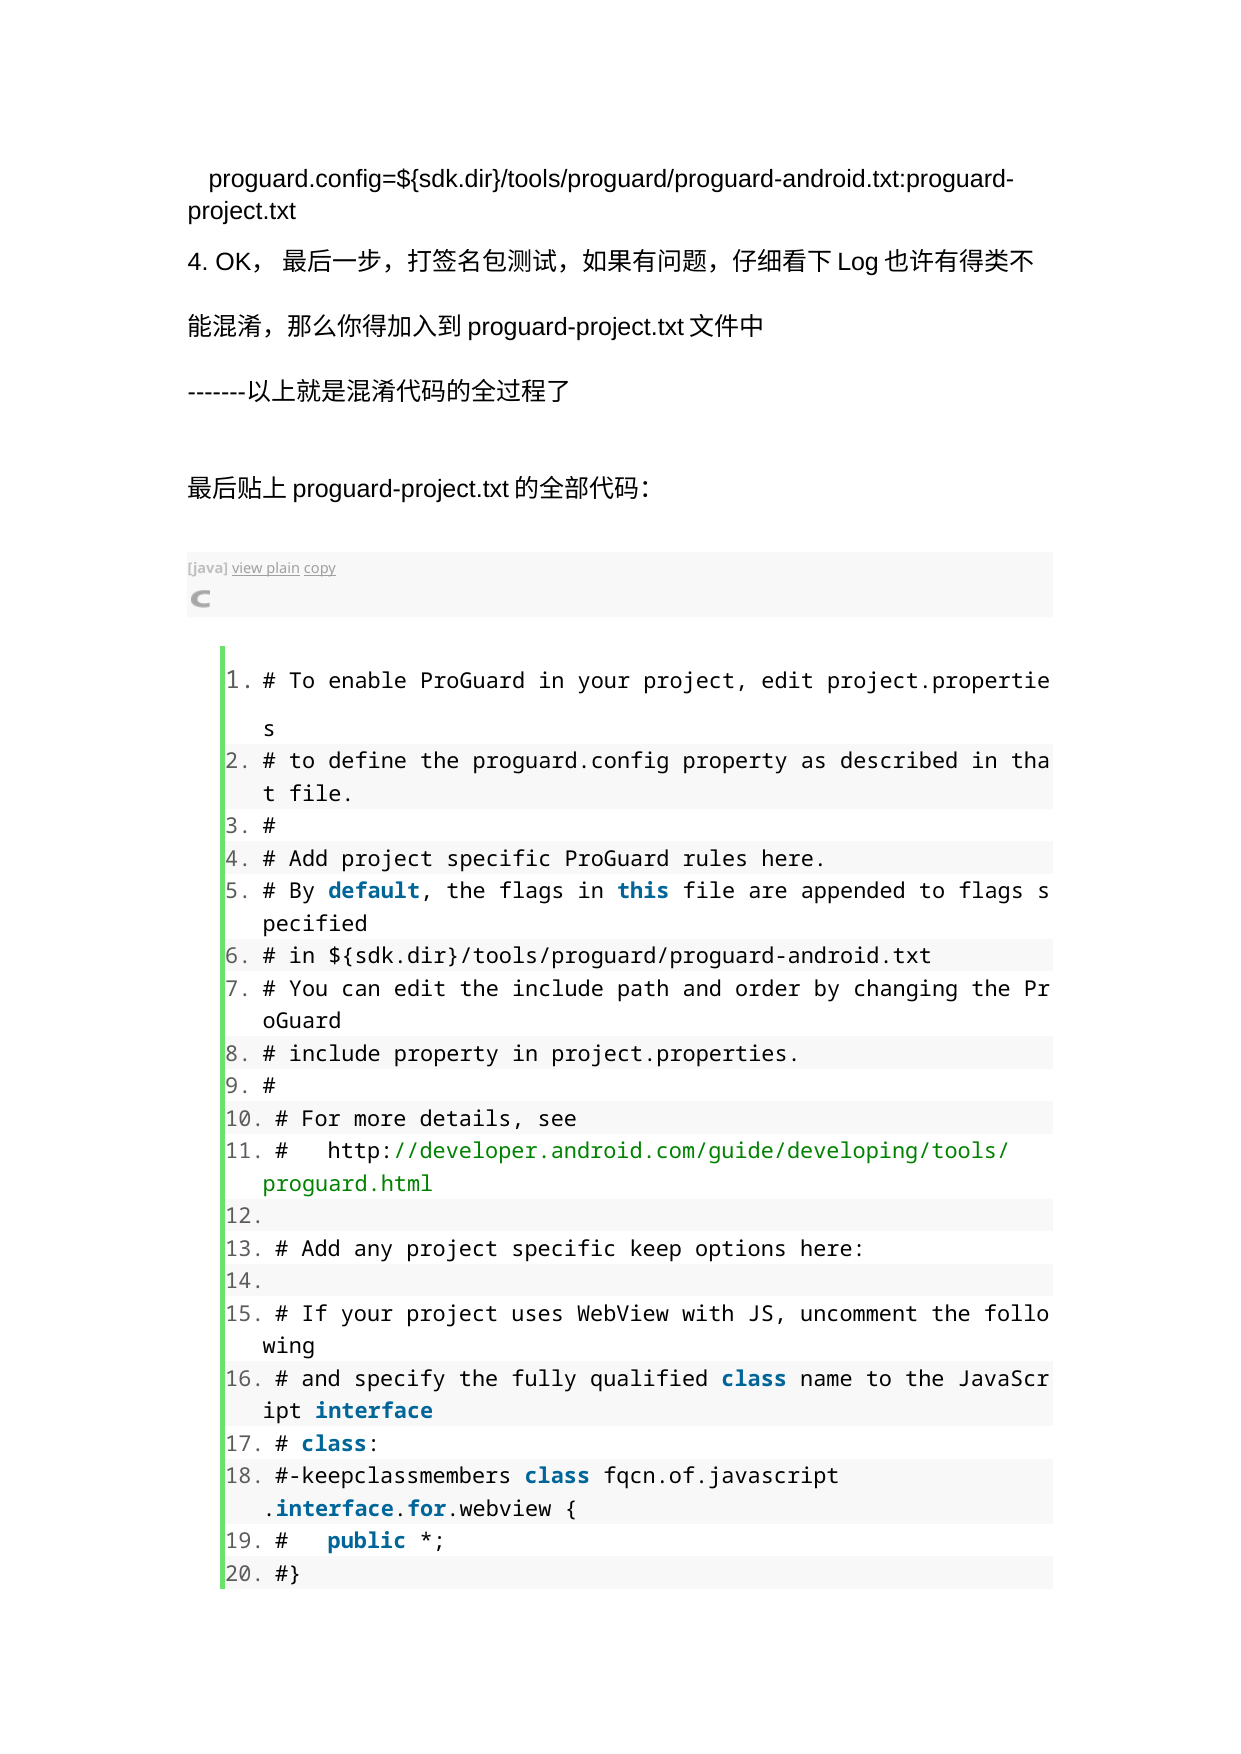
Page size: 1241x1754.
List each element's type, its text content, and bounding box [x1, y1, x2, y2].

list # class: [225, 1426, 1053, 1459]
text 最后贴上proguard-project.txt的全部代码： [187, 454, 1053, 519]
list # http://developer.android.com/guide/developing/tools/proguard.html [225, 1134, 1053, 1199]
text -------以上就是混淆代码的全过程了 [187, 357, 1053, 422]
list # and specify the fully qualified class name to the JavaScript interface [225, 1361, 1053, 1426]
list # include property in project.properties. [225, 1036, 1053, 1069]
list # [225, 809, 1053, 841]
list # If your project uses WebView with JS, uncomment the following [225, 1296, 1053, 1361]
list # Add project specific ProGuard rules here. [225, 841, 1053, 874]
list # For more details, see [225, 1101, 1053, 1134]
text [java] view plain copy [187, 552, 1053, 584]
list # [225, 1069, 1053, 1101]
list # You can edit the include path and order by changing the ProGuard [225, 971, 1053, 1036]
list # to define the proguard.config property as described in that file. [225, 744, 1053, 809]
list # By default, the flags in this file are appended to flags specified [225, 874, 1053, 939]
list # To enable ProGuard in your project, edit project.properties [225, 646, 1053, 744]
text proguard.config=${sdk.dir}/tools/proguard/proguard-android.txt:proguard-project.txt [187, 162, 1053, 227]
picture [191, 589, 210, 608]
list # in ${sdk.dir}/tools/proguard/proguard-android.txt [225, 939, 1053, 971]
text 4. OK， 最后一步，打签名包测试，如果有问题，仔细看下Log也许有得类不能混淆，那么你得加入到proguard-project.txt文件中 [187, 227, 1053, 357]
list # public *; [225, 1524, 1053, 1556]
list #} [225, 1556, 1053, 1589]
list #-keepclassmembers class fqcn.of.javascript.interface.for.webview { [225, 1459, 1053, 1524]
list # Add any project specific keep options here: [225, 1231, 1053, 1264]
